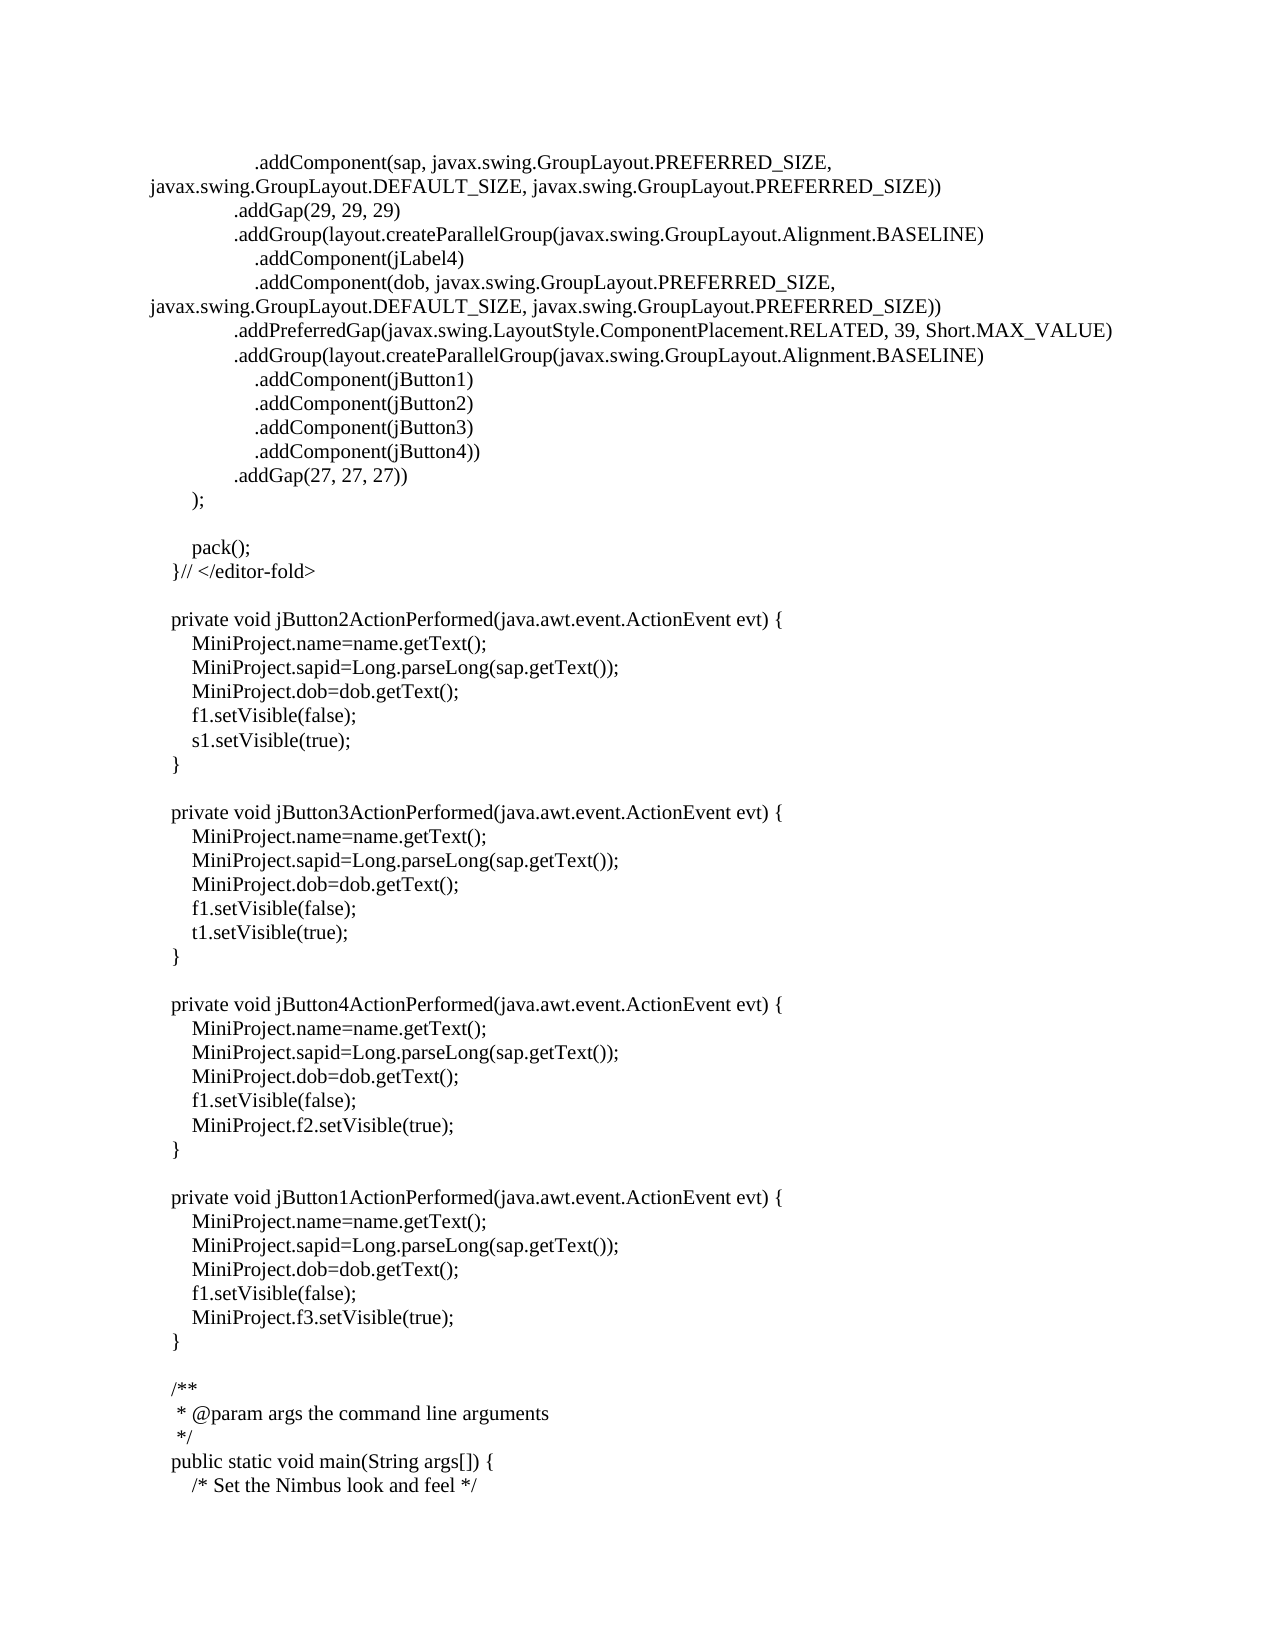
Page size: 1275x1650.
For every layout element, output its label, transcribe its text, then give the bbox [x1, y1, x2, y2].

text t1.setVisible(true); [150, 920, 1125, 944]
text private void jButton1ActionPerformed(java.awt.event.ActionEvent evt) { [150, 1185, 1125, 1209]
text MiniProject.dob=dob.getText(); [150, 1064, 1125, 1088]
text MiniProject.name=name.getText(); [150, 1209, 1125, 1233]
text .addComponent(jLabel4) [150, 246, 1125, 270]
text private void jButton4ActionPerformed(java.awt.event.ActionEvent evt) { [150, 992, 1125, 1016]
text MiniProject.name=name.getText(); [150, 824, 1125, 848]
text private void jButton3ActionPerformed(java.awt.event.ActionEvent evt) { [150, 800, 1125, 824]
text .addPreferredGap(javax.swing.LayoutStyle.ComponentPlacement.RELATED, 39, Short.MAX_VALUE) [150, 318, 1125, 342]
text .addComponent(dob, javax.swing.GroupLayout.PREFERRED_SIZE, javax.swing.GroupLayout.DEFAULT_SIZE, javax.swing.GroupLayout.PREFERRED_SIZE)) [150, 270, 1125, 318]
text /* Set the Nimbus look and feel */ [150, 1473, 1125, 1497]
text f1.setVisible(false); [150, 1088, 1125, 1112]
text .addGroup(layout.createParallelGroup(javax.swing.GroupLayout.Alignment.BASELINE) [150, 342, 1125, 367]
text } [150, 752, 1125, 776]
text f1.setVisible(false); [150, 896, 1125, 920]
text MiniProject.name=name.getText(); [150, 1016, 1125, 1040]
text public static void main(String args[]) { [150, 1449, 1125, 1473]
text .addComponent(sap, javax.swing.GroupLayout.PREFERRED_SIZE, javax.swing.GroupLayout.DEFAULT_SIZE, javax.swing.GroupLayout.PREFERRED_SIZE)) [150, 150, 1125, 198]
text .addGap(29, 29, 29) [150, 198, 1125, 222]
text .addComponent(jButton1) [150, 367, 1125, 391]
text pack(); [150, 535, 1125, 559]
text .addComponent(jButton3) [150, 415, 1125, 439]
text /** [150, 1377, 1125, 1401]
text MiniProject.dob=dob.getText(); [150, 872, 1125, 896]
text f1.setVisible(false); [150, 703, 1125, 727]
text f1.setVisible(false); [150, 1281, 1125, 1305]
text MiniProject.dob=dob.getText(); [150, 1257, 1125, 1281]
text */ [150, 1425, 1125, 1449]
text MiniProject.sapid=Long.parseLong(sap.getText()); [150, 848, 1125, 872]
text .addGroup(layout.createParallelGroup(javax.swing.GroupLayout.Alignment.BASELINE) [150, 222, 1125, 246]
text MiniProject.dob=dob.getText(); [150, 679, 1125, 703]
text MiniProject.name=name.getText(); [150, 631, 1125, 655]
text * @param args the command line arguments [150, 1401, 1125, 1425]
text } [150, 1137, 1125, 1161]
text MiniProject.sapid=Long.parseLong(sap.getText()); [150, 655, 1125, 679]
text } [150, 1329, 1125, 1353]
text }// </editor-fold> [150, 559, 1125, 583]
text .addGap(27, 27, 27)) [150, 463, 1125, 487]
text MiniProject.sapid=Long.parseLong(sap.getText()); [150, 1040, 1125, 1064]
text .addComponent(jButton2) [150, 391, 1125, 415]
text .addComponent(jButton4)) [150, 439, 1125, 463]
text private void jButton2ActionPerformed(java.awt.event.ActionEvent evt) { [150, 607, 1125, 631]
text ); [150, 487, 1125, 511]
text MiniProject.sapid=Long.parseLong(sap.getText()); [150, 1233, 1125, 1257]
text } [150, 944, 1125, 968]
text MiniProject.f3.setVisible(true); [150, 1305, 1125, 1329]
text MiniProject.f2.setVisible(true); [150, 1112, 1125, 1137]
text s1.setVisible(true); [150, 727, 1125, 752]
